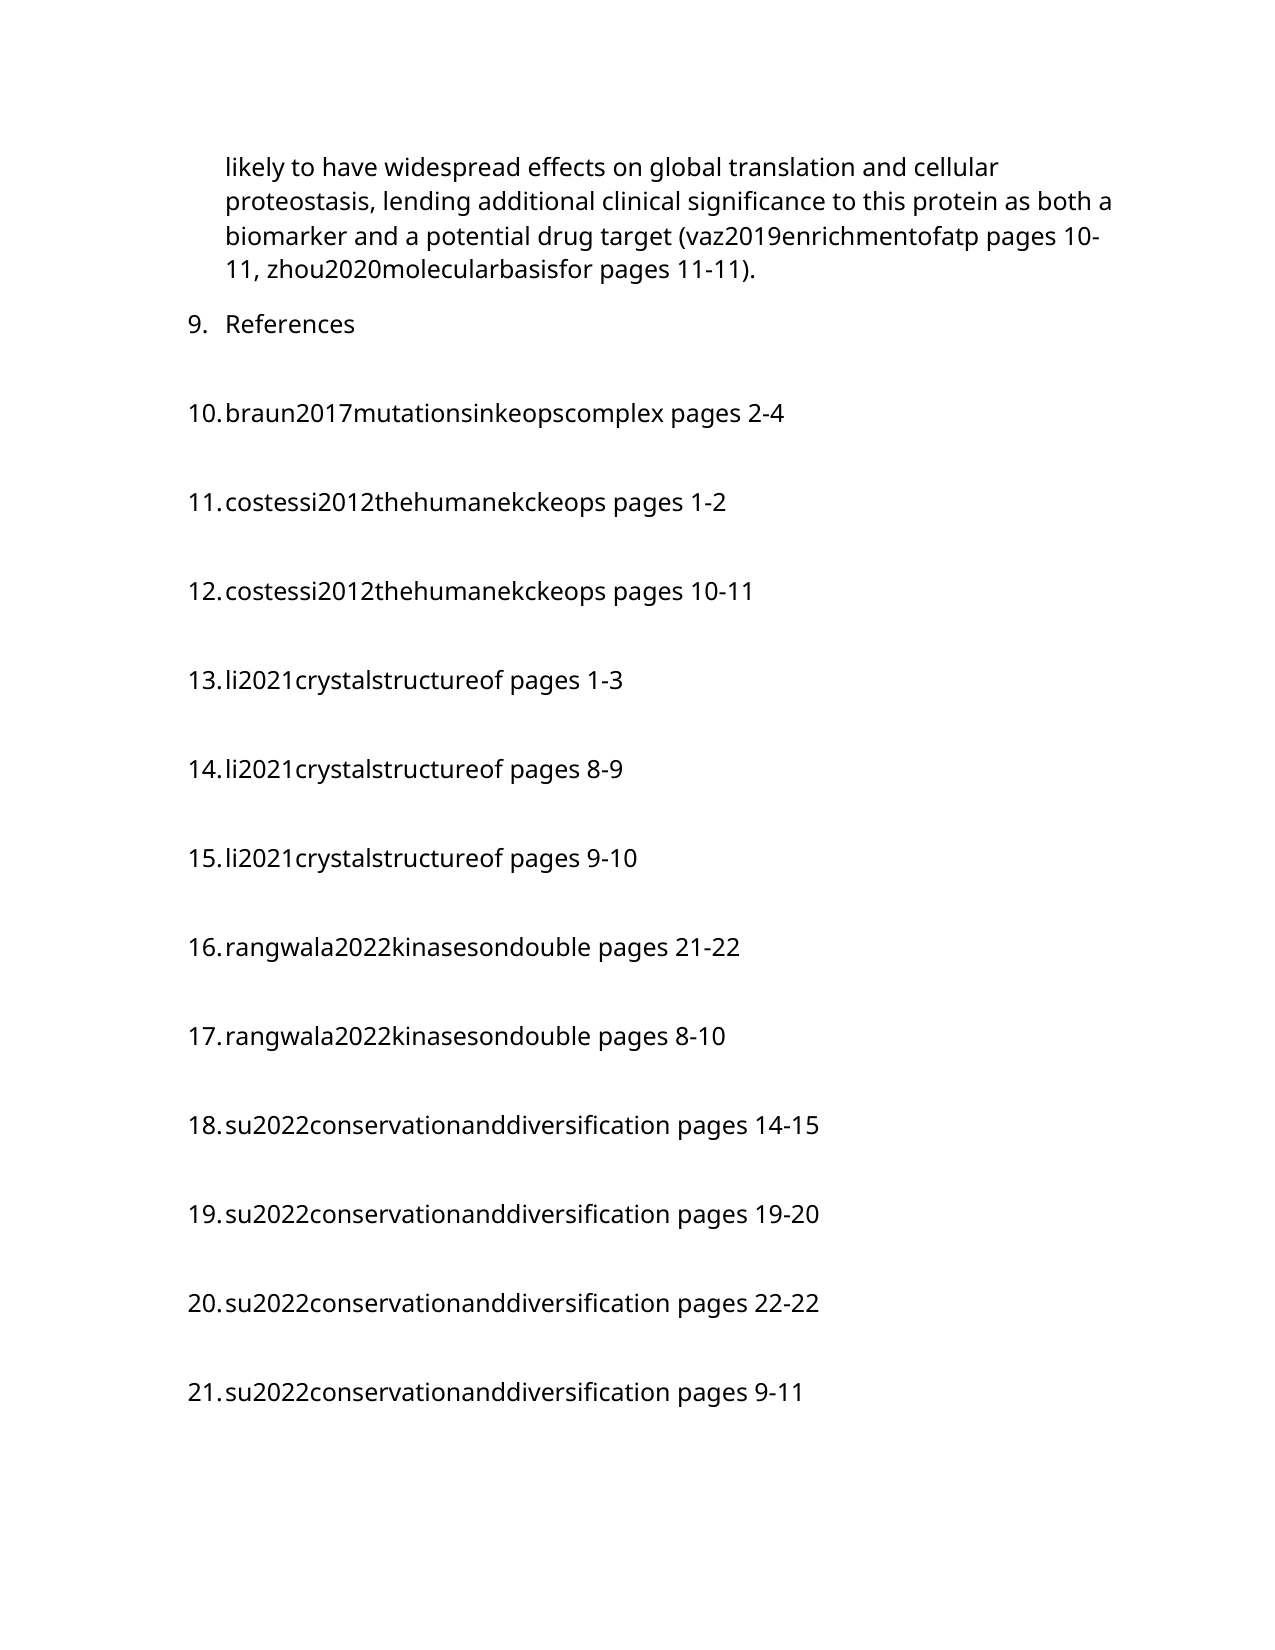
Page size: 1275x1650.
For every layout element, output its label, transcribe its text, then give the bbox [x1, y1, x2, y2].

list rangwala2022kinasesondouble pages 21-22 [187, 930, 1125, 998]
list li2021crystalstructureof pages 1-3 [187, 663, 1125, 731]
list li2021crystalstructureof pages 8-9 [187, 752, 1125, 820]
list References [187, 307, 1125, 375]
list costessi2012thehumanekckeops pages 1-2 [187, 485, 1125, 553]
list li2021crystalstructureof pages 9-10 [187, 841, 1125, 909]
list su2022conservationanddiversification pages 22-22 [187, 1286, 1125, 1354]
list su2022conservationanddiversification pages 19-20 [187, 1197, 1125, 1265]
list costessi2012thehumanekckeops pages 10-11 [187, 574, 1125, 642]
list rangwala2022kinasesondouble pages 8-10 [187, 1019, 1125, 1087]
list braun2017mutationsinkeopscomplex pages 2-4 [187, 396, 1125, 464]
list su2022conservationanddiversification pages 9-11 [187, 1374, 1125, 1443]
list su2022conservationanddiversification pages 14-15 [187, 1108, 1125, 1176]
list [187, 150, 1125, 286]
